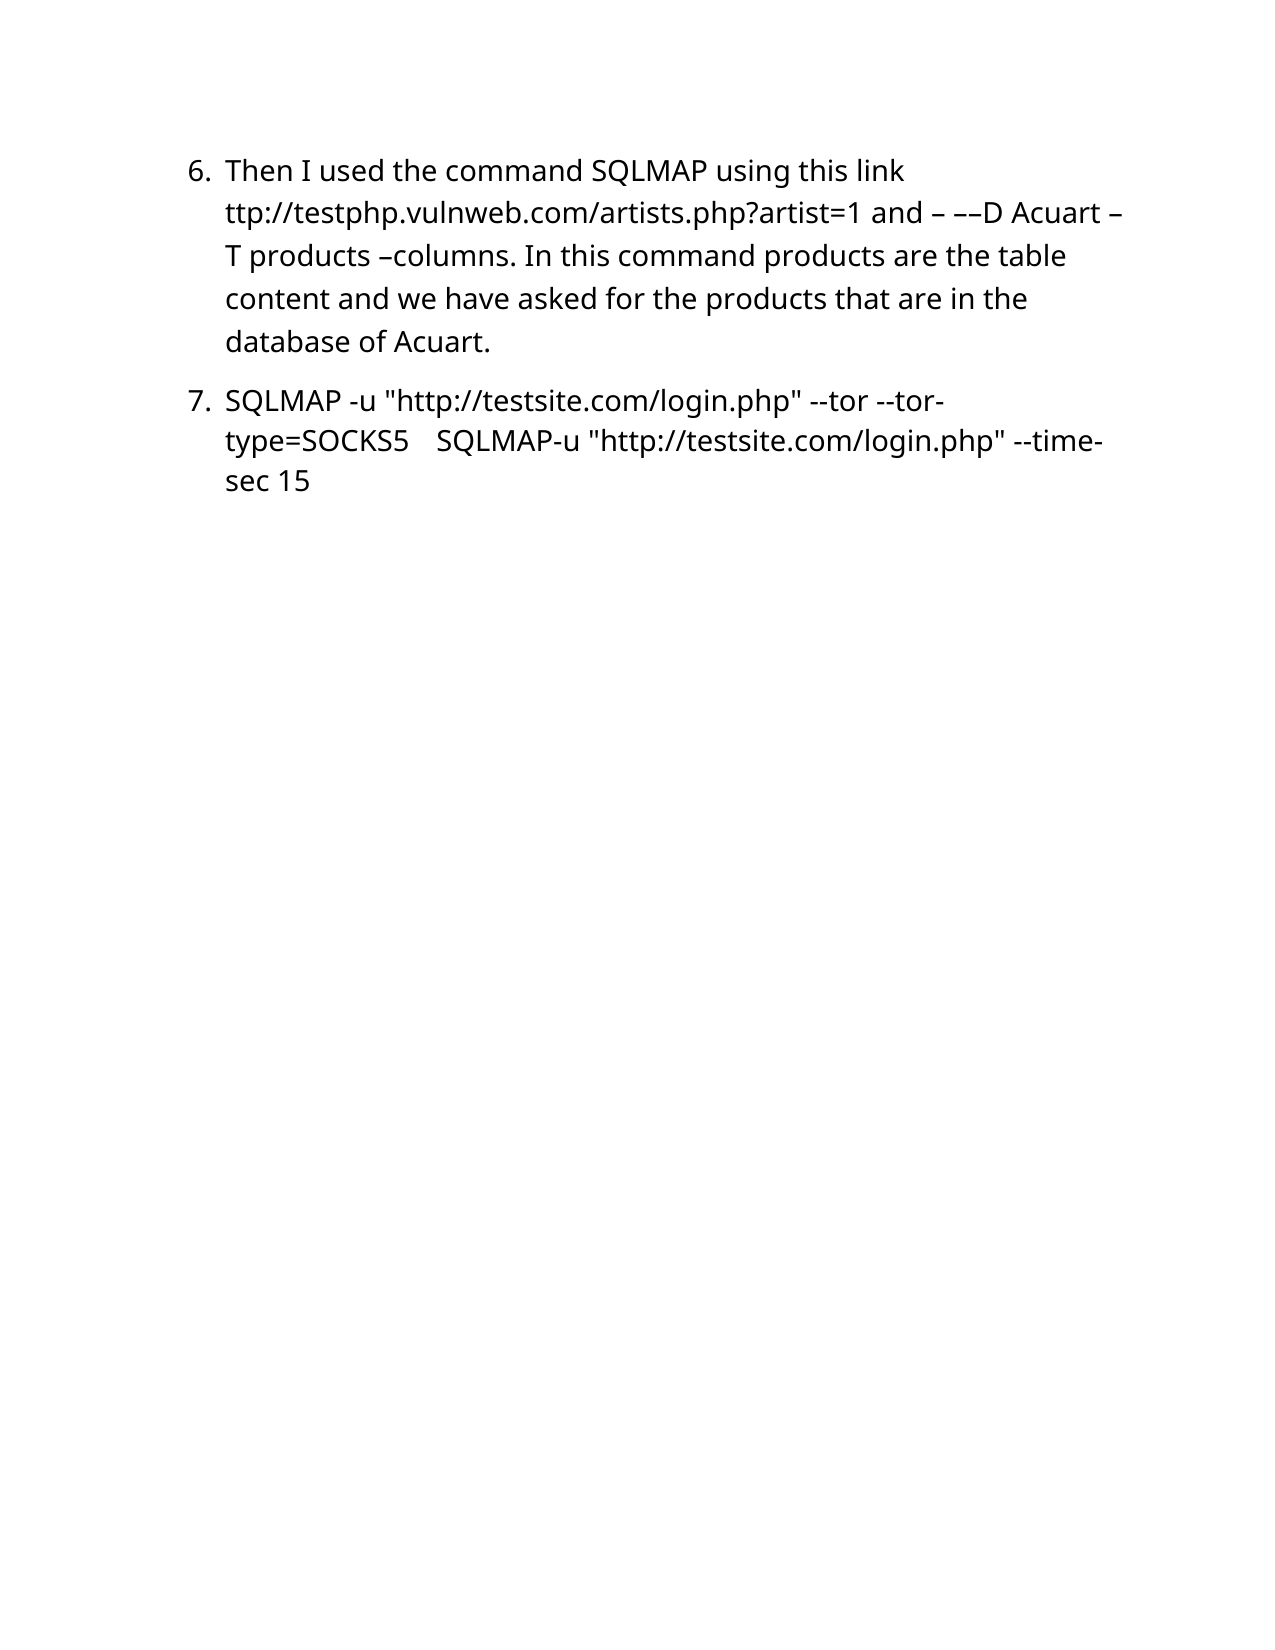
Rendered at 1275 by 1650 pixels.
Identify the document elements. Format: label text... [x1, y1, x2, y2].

list SQLMAP -u "http://testsite.com/login.php" --tor --tor-type=SOCKS5 SQLMAP-u "http://testsite.com/login.php" --time-sec 15 [187, 381, 1125, 500]
list Then I used the command SQLMAP using this link ttp://testphp.vulnweb.com/artists.php?artist=1 and – ––D Acuart –T products –columns. In this command products are the table content and we have asked for the products that are in the database of Acuart. [187, 150, 1125, 361]
